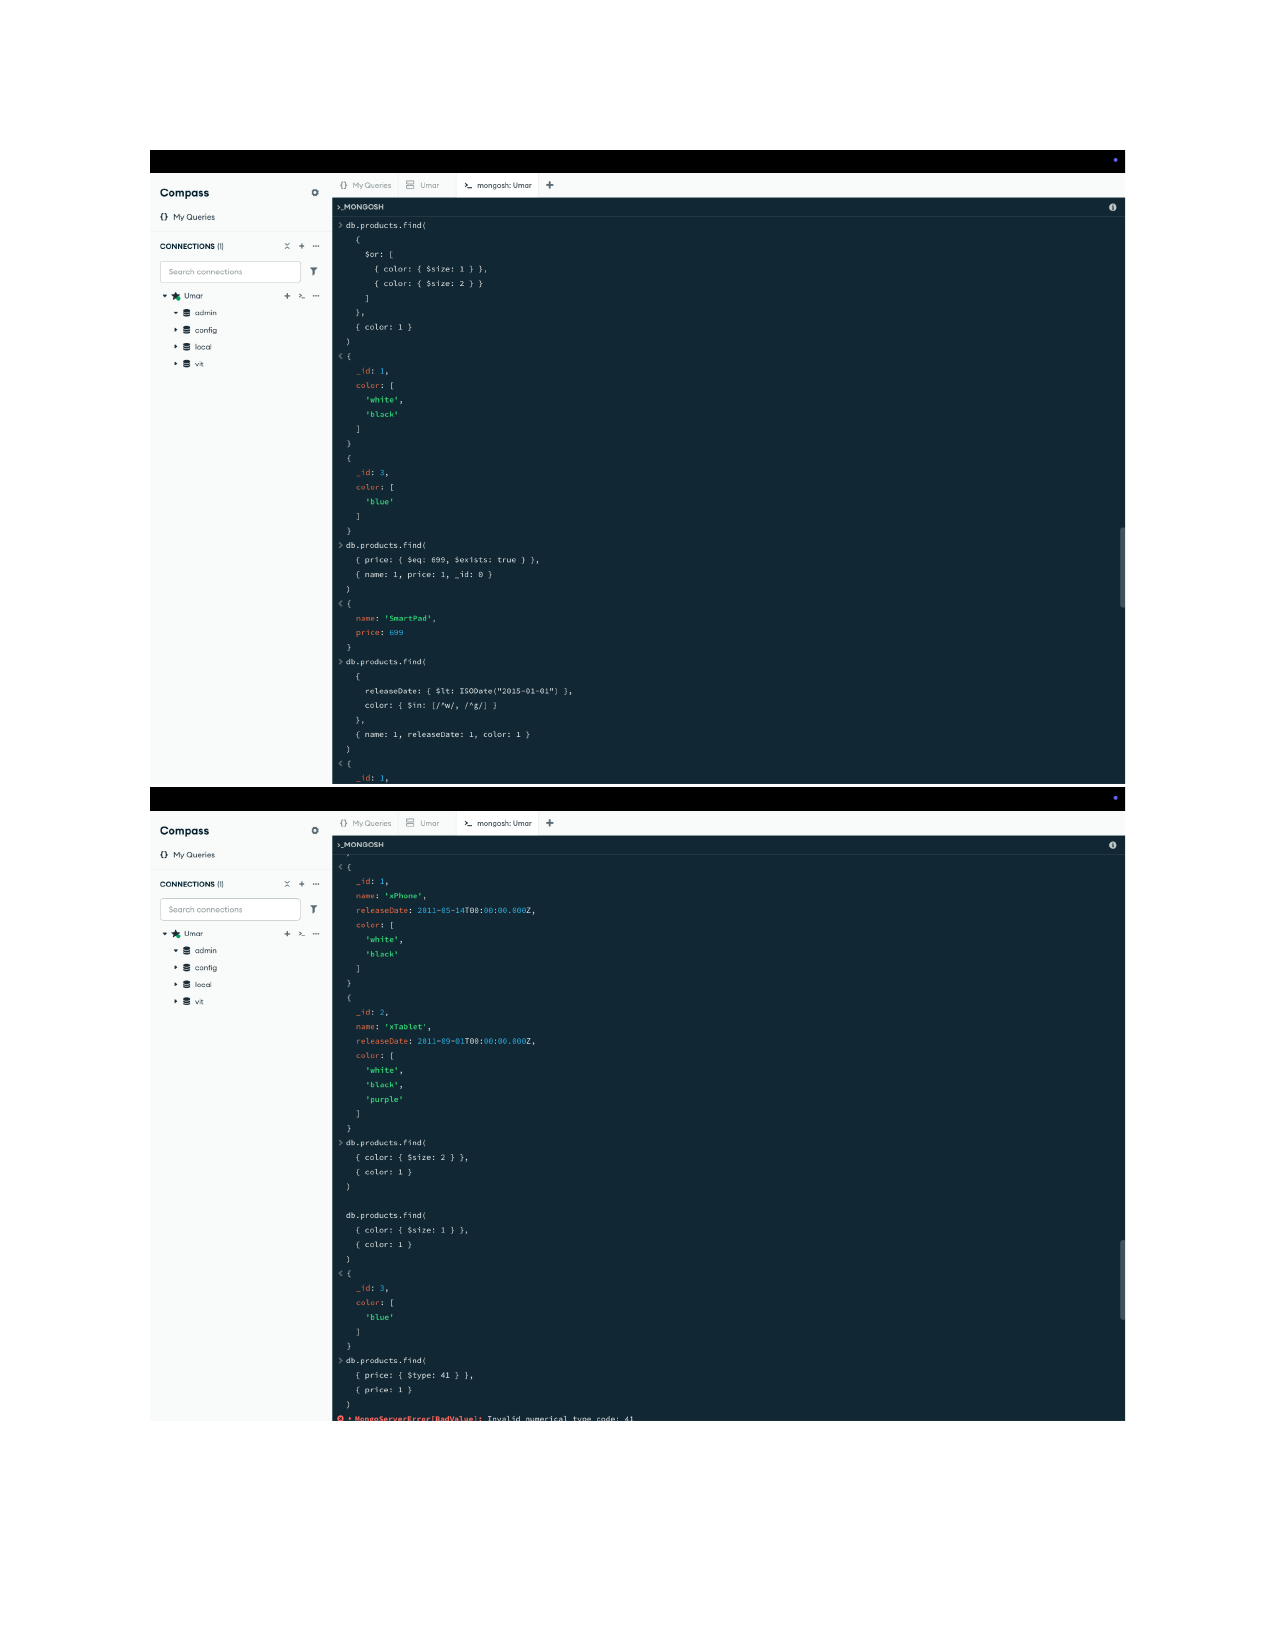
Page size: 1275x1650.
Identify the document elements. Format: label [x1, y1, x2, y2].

picture [150, 150, 1125, 784]
picture [150, 787, 1125, 1421]
